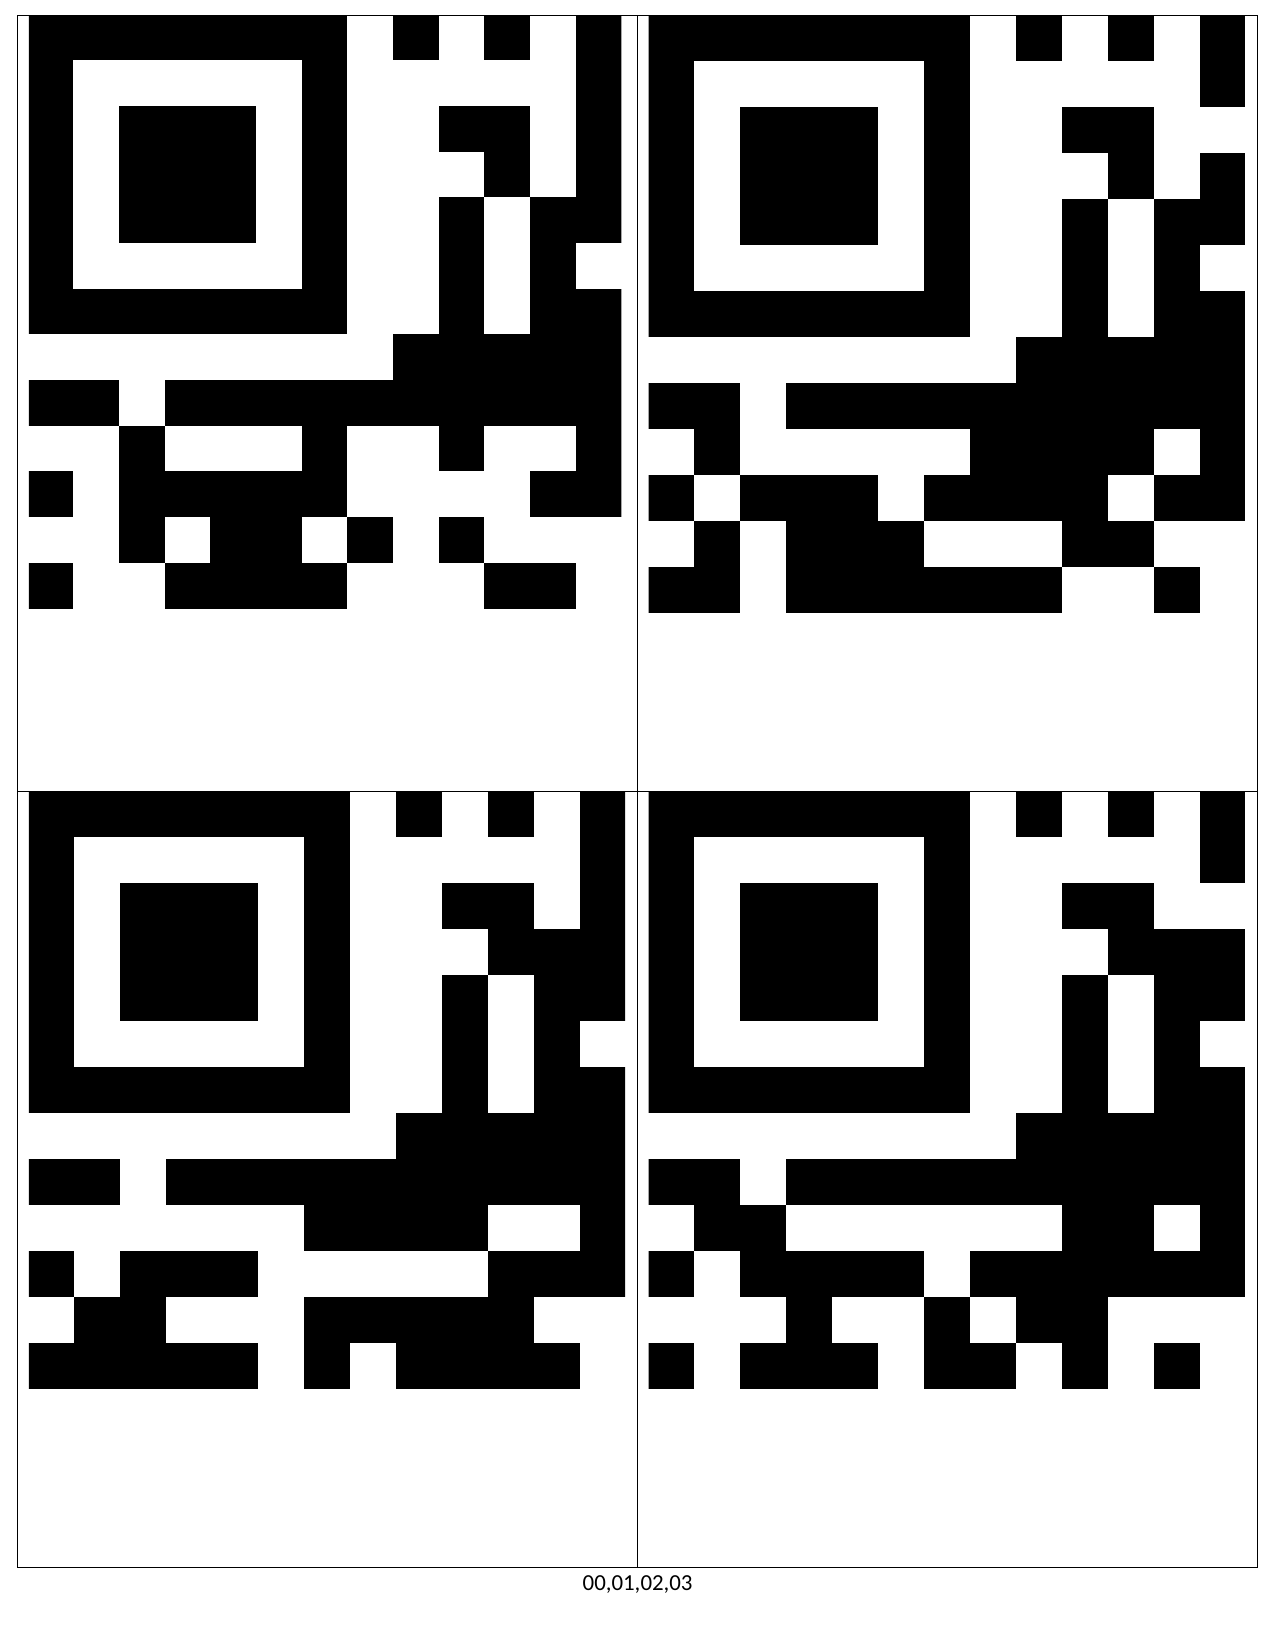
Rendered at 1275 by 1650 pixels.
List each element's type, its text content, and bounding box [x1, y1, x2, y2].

picture [648, 16, 1245, 613]
text 00,01,02,03 [0, 1568, 1275, 1596]
picture [28, 792, 625, 1389]
table_cell [638, 792, 1257, 1567]
table_cell [18, 792, 637, 1567]
table_header [18, 16, 637, 791]
picture [28, 16, 622, 609]
table_header [638, 16, 1257, 791]
picture [648, 792, 1245, 1389]
